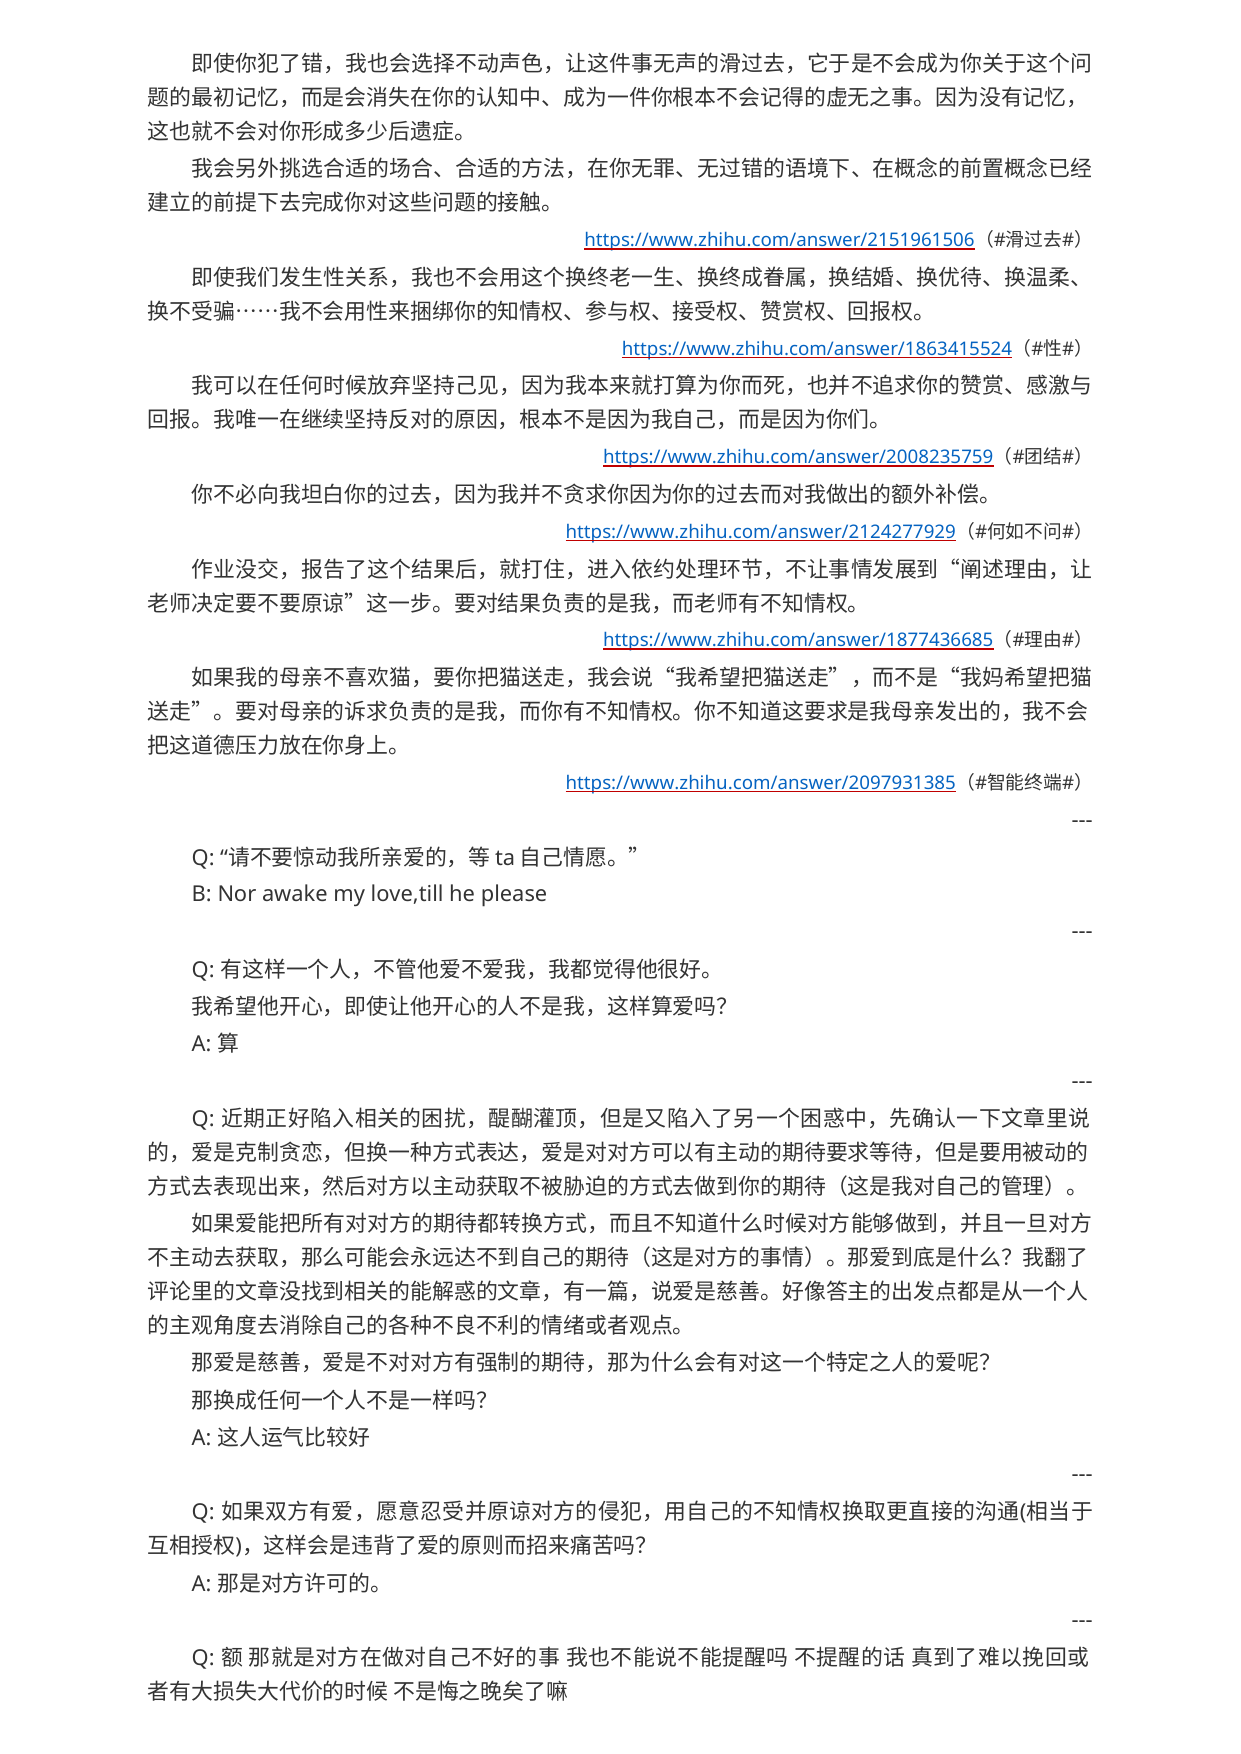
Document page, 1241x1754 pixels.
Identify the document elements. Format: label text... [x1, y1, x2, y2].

text https://www.zhihu.com/answer/2008235759（#团结#） [148, 438, 1092, 472]
text 那换成任何一个人不是一样吗？ [148, 1381, 1092, 1415]
text --- [148, 801, 1092, 835]
text 即使你犯了错，我也会选择不动声色，让这件事无声的滑过去，它于是不会成为你关于这个问题的最初记忆，而是会消失在你的认知中、成为一件你根本不会记得的虚无之事。因为没有记忆，这也就不会对你形成多少后遗症。 [148, 45, 1092, 147]
text Q: “请不要惊动我所亲爱的，等ta自己情愿。” [148, 839, 1092, 873]
text https://www.zhihu.com/answer/1863415524（#性#） [148, 330, 1092, 364]
text https://www.zhihu.com/answer/2151961506（#滑过去#） [148, 221, 1092, 255]
text https://www.zhihu.com/answer/2124277929（#何如不问#） [148, 513, 1092, 547]
text Q: 如果双方有爱，愿意忍受并原谅对方的侵犯，用自己的不知情权换取更直接的沟通(相当于互相授权)，这样会是违背了爱的原则而招来痛苦吗？ [148, 1493, 1092, 1561]
text --- [148, 1456, 1092, 1490]
text https://www.zhihu.com/answer/2097931385（#智能终端#） [148, 764, 1092, 798]
text Q: 额 那就是对方在做对自己不好的事 我也不能说不能提醒吗 不提醒的话 真到了难以挽回或者有大损失大代价的时候 不是悔之晚矣了嘛 [148, 1639, 1092, 1707]
text 你不必向我坦白你的过去，因为我并不贪求你因为你的过去而对我做出的额外补偿。 [148, 476, 1092, 510]
text Q: 有这样一个人，不管他爱不爱我，我都觉得他很好。 [148, 951, 1092, 984]
text 作业没交，报告了这个结果后，就打住，进入依约处理环节，不让事情发展到“阐述理由，让老师决定要不要原谅”这一步。要对结果负责的是我，而老师有不知情权。 [148, 550, 1092, 618]
text --- [148, 1062, 1092, 1096]
text A: 算 [148, 1025, 1092, 1059]
text 那爱是慈善，爱是不对对方有强制的期待，那为什么会有对这一个特定之人的爱呢？ [148, 1344, 1092, 1378]
text 如果我的母亲不喜欢猫，要你把猫送走，我会说“我希望把猫送走”，而不是“我妈希望把猫送走”。要对母亲的诉求负责的是我，而你有不知情权。你不知道这要求是我母亲发出的，我不会把这道德压力放在你身上。 [148, 659, 1092, 761]
text A: 这人运气比较好 [148, 1419, 1092, 1453]
text 我希望他开心，即使让他开心的人不是我，这样算爱吗？ [148, 988, 1092, 1022]
text 即使我们发生性关系，我也不会用这个换终老一生、换终成眷属，换结婚、换优待、换温柔、换不受骗……我不会用性来捆绑你的知情权、参与权、接受权、赞赏权、回报权。 [148, 259, 1092, 327]
text 如果爱能把所有对对方的期待都转换方式，而且不知道什么时候对方能够做到，并且一旦对方不主动去获取，那么可能会永远达不到自己的期待（这是对方的事情）。那爱到底是什么？我翻了评论里的文章没找到相关的能解惑的文章，有一篇，说爱是慈善。好像答主的出发点都是从一个人的主观角度去消除自己的各种不良不利的情绪或者观点。 [148, 1205, 1092, 1341]
text --- [148, 1602, 1092, 1636]
text https://www.zhihu.com/answer/1877436685（#理由#） [148, 622, 1092, 656]
text A: 那是对方许可的。 [148, 1564, 1092, 1598]
text 我可以在任何时候放弃坚持己见，因为我本来就打算为你而死，也并不追求你的赞赏、感激与回报。我唯一在继续坚持反对的原因，根本不是因为我自己，而是因为你们。 [148, 367, 1092, 435]
text Q: 近期正好陷入相关的困扰，醍醐灌顶，但是又陷入了另一个困惑中，先确认一下文章里说的，爱是克制贪恋，但换一种方式表达，爱是对对方可以有主动的期待要求等待，但是要用被动的方式去表现出来，然后对方以主动获取不被胁迫的方式去做到你的期待（这是我对自己的管理）。 [148, 1100, 1092, 1202]
text B: Nor awake my love,till he please [148, 876, 1092, 910]
text 我会另外挑选合适的场合、合适的方法，在你无罪、无过错的语境下、在概念的前置概念已经建立的前提下去完成你对这些问题的接触。 [148, 150, 1092, 218]
text --- [148, 913, 1092, 947]
